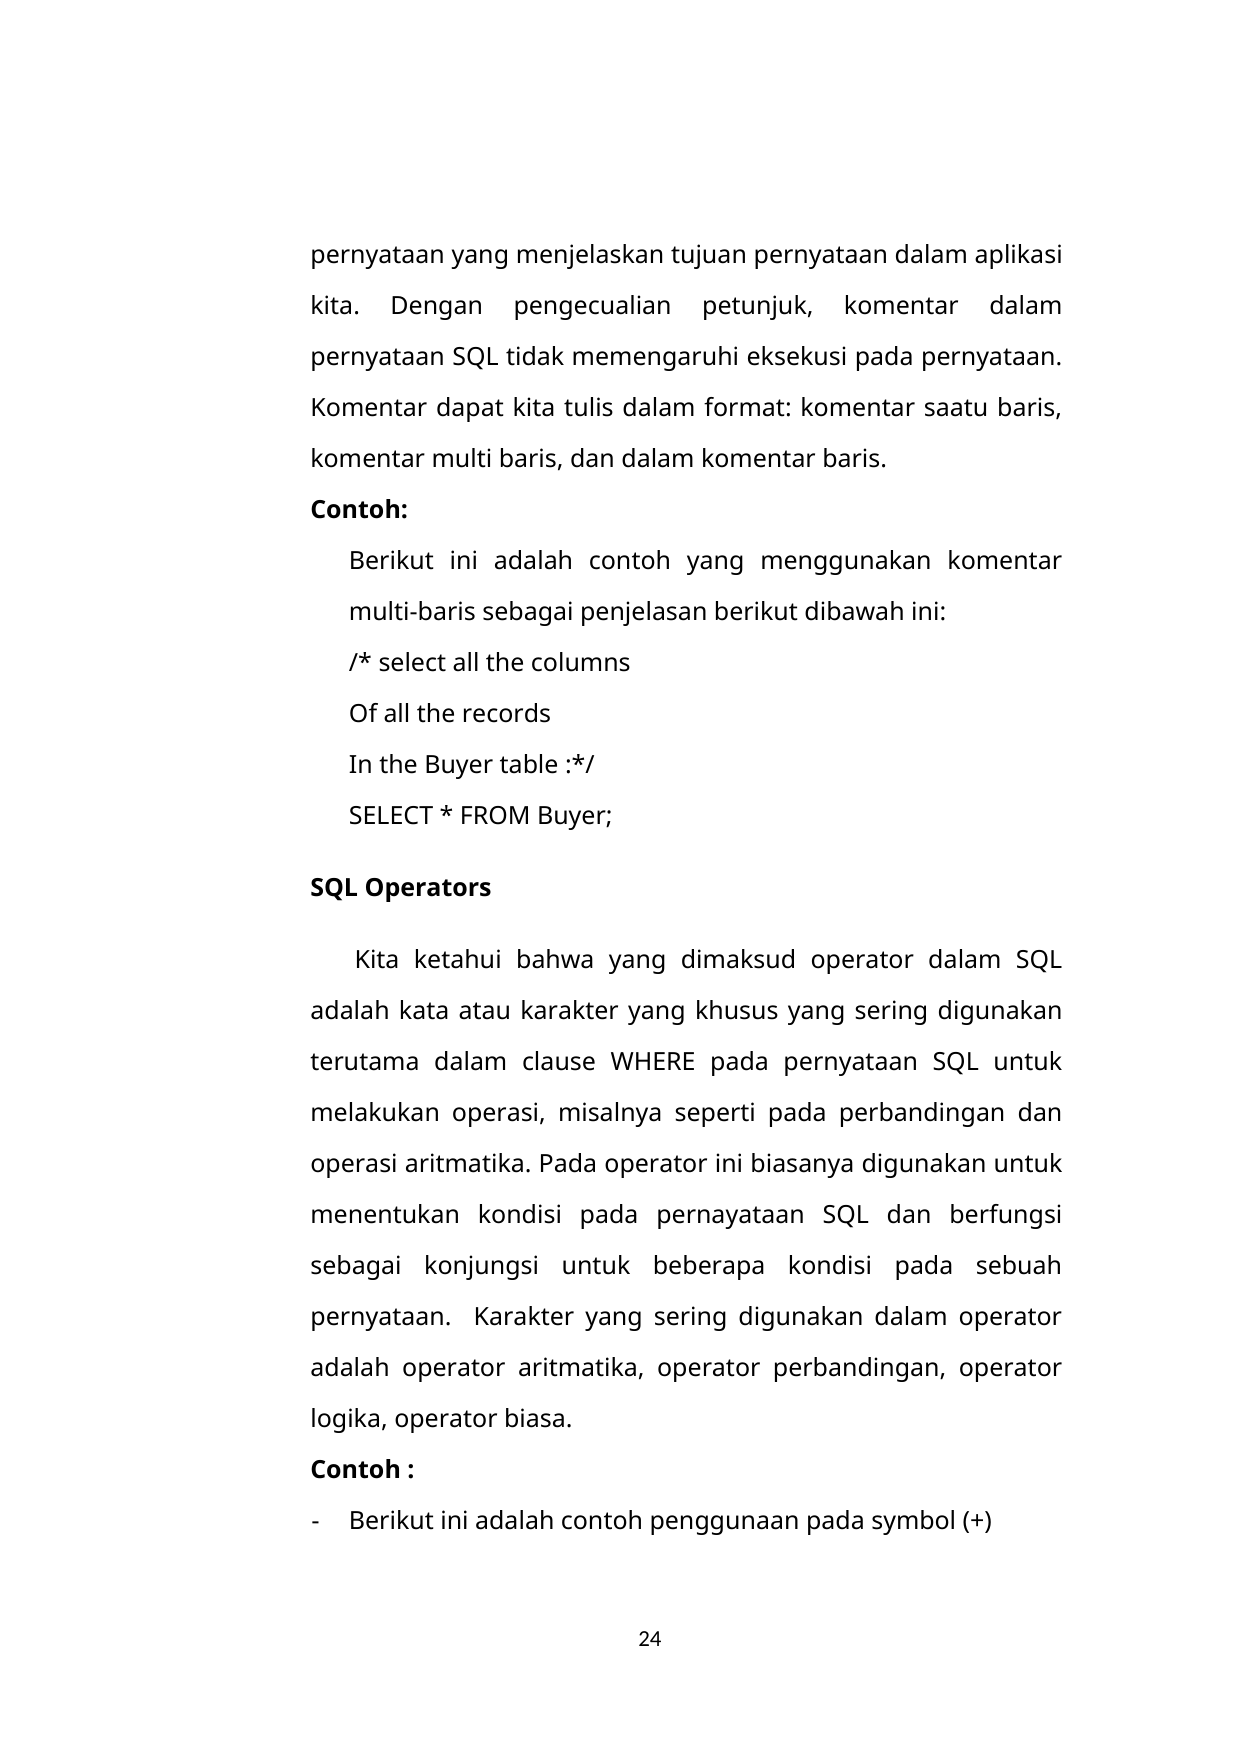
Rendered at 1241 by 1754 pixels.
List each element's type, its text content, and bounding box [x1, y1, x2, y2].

list Kita ketahui bahwa yang dimaksud operator dalam SQL adalah kata atau karakter yang khusus yang sering digunakan terutama dalam clause WHERE pada pernyataan SQL untuk melakukan operasi, misalnya seperti pada perbandingan dan operasi aritmatika. Pada operator ini biasanya digunakan untuk menentukan kondisi pada pernayataan SQL dan berfungsi sebagai konjungsi untuk beberapa kondisi pada sebuah pernyataan. Karakter yang sering digunakan dalam operator adalah operator aritmatika, operator perbandingan, operator logika, operator biasa. [310, 941, 1063, 1435]
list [310, 236, 1063, 474]
list In the Buyer table :*/ [349, 747, 1063, 781]
list SELECT * FROM Buyer; [349, 798, 1063, 832]
text SQL Operators [236, 869, 1063, 904]
list Contoh : [310, 1452, 1063, 1486]
list Berikut ini adalah contoh yang menggunakan komentar multi-baris sebagai penjelasan berikut dibawah ini: [349, 542, 1063, 628]
list /* select all the columns [349, 644, 1063, 679]
list Berikut ini adalah contoh penggunaan pada symbol (+) [311, 1503, 1063, 1537]
list Contoh: [310, 491, 1063, 526]
list Of all the records [349, 696, 1063, 730]
